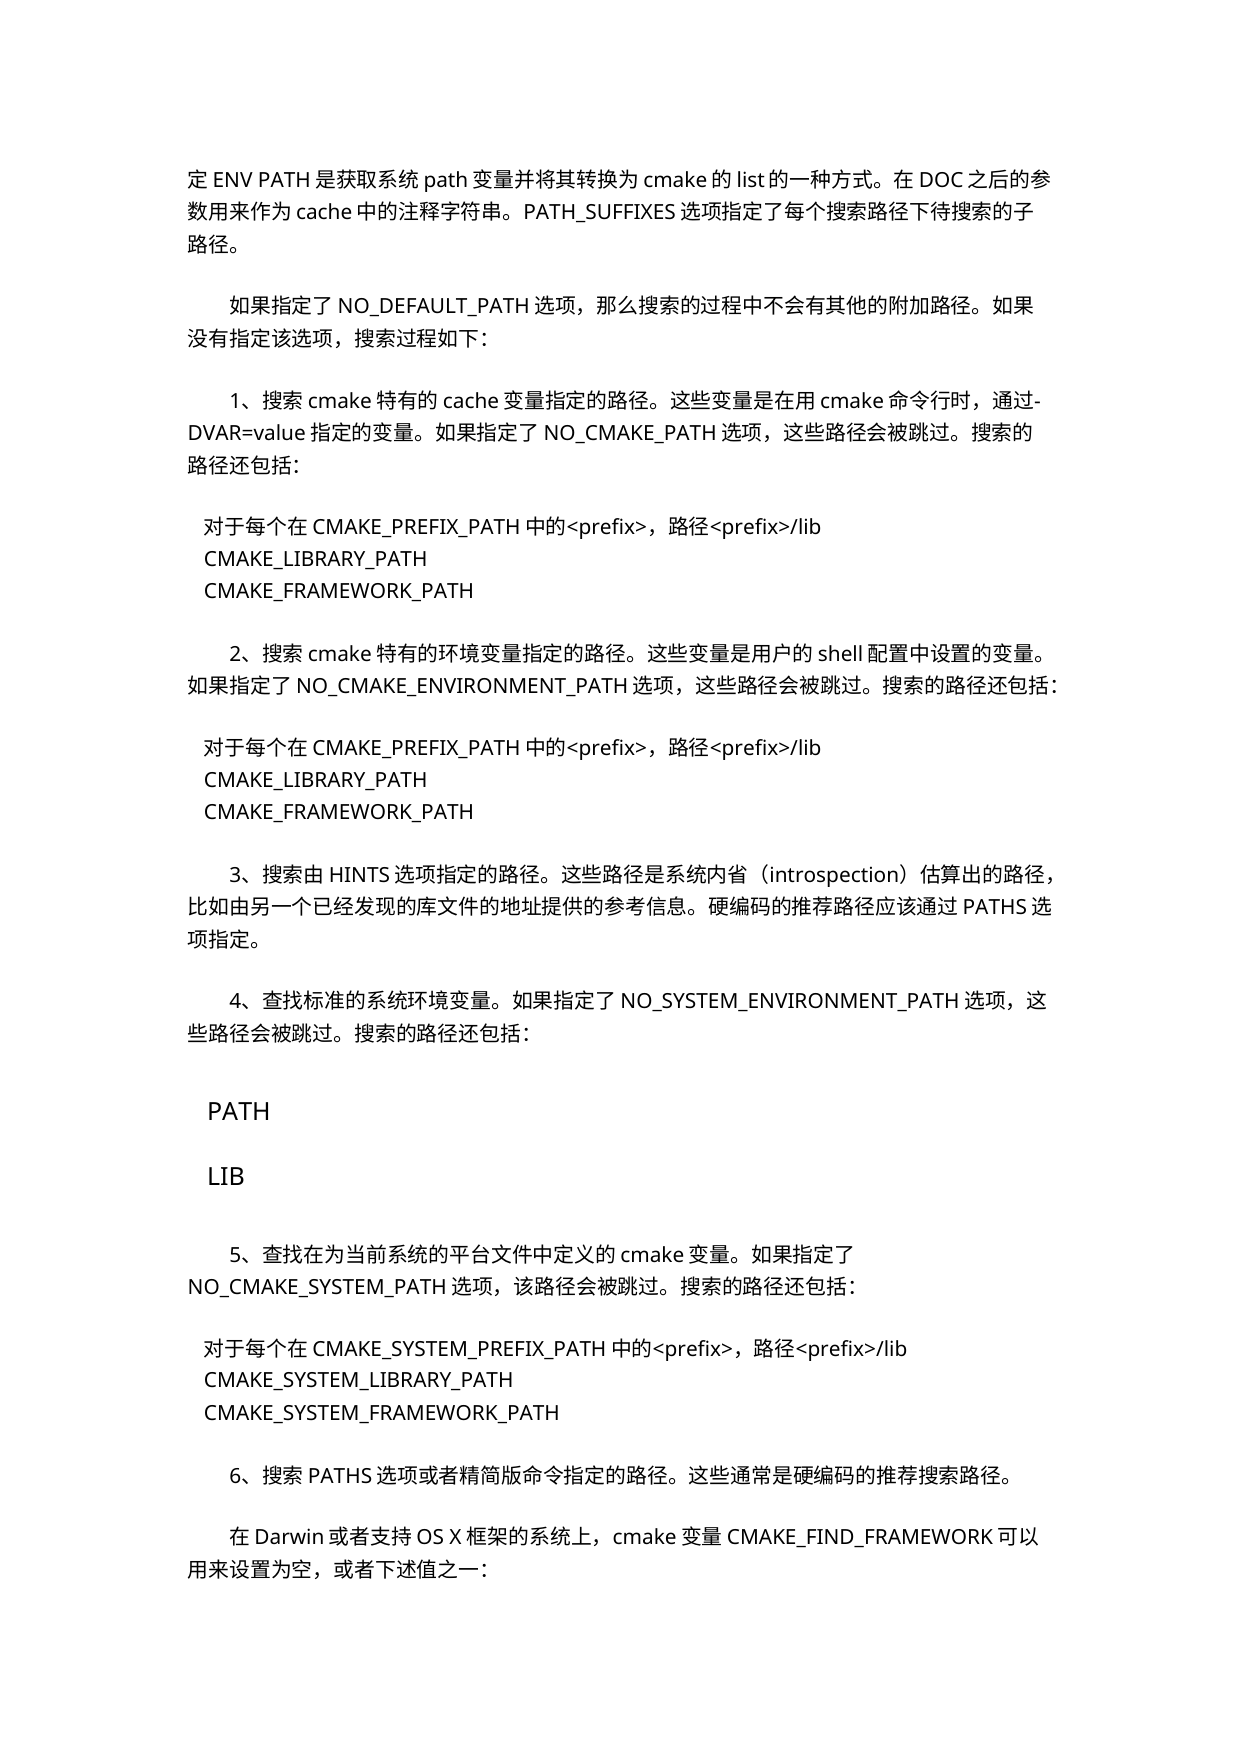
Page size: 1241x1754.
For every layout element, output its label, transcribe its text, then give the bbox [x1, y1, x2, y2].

text PATH LIB [187, 1078, 1053, 1208]
text 在Darwin或者支持OS X 框架的系统上，cmake变量CMAKE_FIND_FRAMEWORK可以用来设置为空，或者下述值之一： [187, 1519, 1053, 1584]
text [187, 162, 1053, 259]
text 对于每个在CMAKE_PREFIX_PATH中的<prefix>，路径<prefix>/lib CMAKE_LIBRARY_PATH CMAKE_FRAMEWORK_PATH [187, 730, 1053, 828]
text 4、查找标准的系统环境变量。如果指定了NO_SYSTEM_ENVIRONMENT_PATH选项，这些路径会被跳过。搜索的路径还包括： [187, 984, 1053, 1049]
text 如果指定了NO_DEFAULT_PATH选项，那么搜索的过程中不会有其他的附加路径。如果没有指定该选项，搜索过程如下： [187, 289, 1053, 354]
text 5、查找在为当前系统的平台文件中定义的cmake变量。如果指定了NO_CMAKE_SYSTEM_PATH选项，该路径会被跳过。搜索的路径还包括： [187, 1237, 1053, 1302]
text 对于每个在CMAKE_PREFIX_PATH中的<prefix>，路径<prefix>/lib CMAKE_LIBRARY_PATH CMAKE_FRAMEWORK_PATH [187, 509, 1053, 607]
text 3、搜索由HINTS选项指定的路径。这些路径是系统内省（introspection）估算出的路径，比如由另一个已经发现的库文件的地址提供的参考信息。硬编码的推荐路径应该通过PATHS选项指定。 [187, 857, 1053, 954]
text 2、搜索cmake特有的环境变量指定的路径。这些变量是用户的shell配置中设置的变量。如果指定了NO_CMAKE_ENVIRONMENT_PATH选项，这些路径会被跳过。搜索的路径还包括： [187, 636, 1053, 701]
text 1、搜索cmake特有的cache变量指定的路径。这些变量是在用cmake命令行时，通过-DVAR=value指定的变量。如果指定了NO_CMAKE_PATH选项，这些路径会被跳过。搜索的路径还包括： [187, 383, 1053, 480]
text 对于每个在CMAKE_SYSTEM_PREFIX_PATH中的<prefix>，路径<prefix>/lib CMAKE_SYSTEM_LIBRARY_PATH CMAKE_SYSTEM_FRAMEWORK_PATH [187, 1331, 1053, 1429]
text 6、搜索PATHS选项或者精简版命令指定的路径。这些通常是硬编码的推荐搜索路径。 [187, 1458, 1053, 1490]
